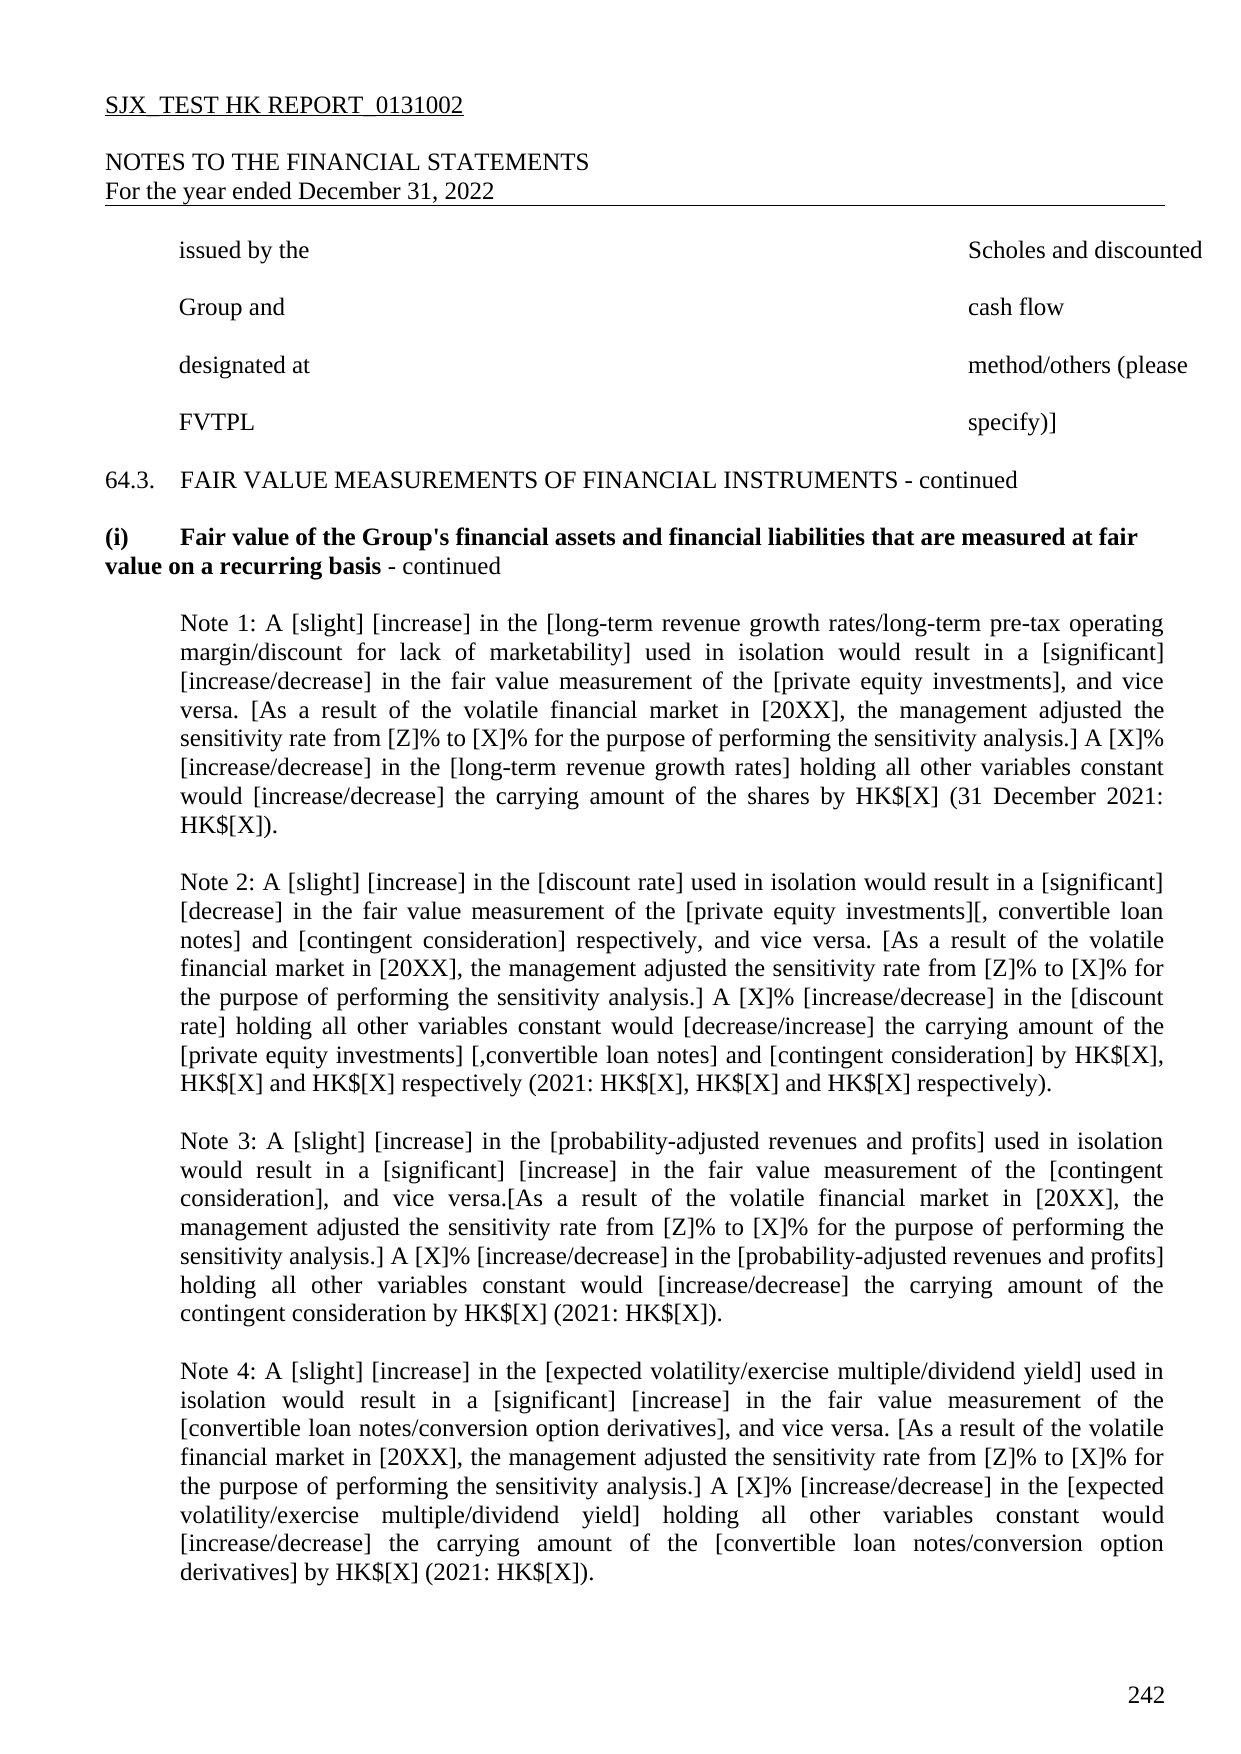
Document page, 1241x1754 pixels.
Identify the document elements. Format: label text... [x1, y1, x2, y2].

text Note 2: A [slight] [increase] in the [discount rate] used in isolation would result in a [significant] [decrease] in the fair value measurement of the [private equity investments][, convertible loan notes] and [contingent consideration] respectively, and vice versa. [As a result of the volatile financial market in [20XX], the management adjusted the sensitivity rate from [Z]% to [X]% for the purpose of performing the sensitivity analysis.] A [X]% [increase/decrease] in the [discount rate] holding all other variables constant would [decrease/increase] the carrying amount of the [private equity investments] [,convertible loan notes] and [contingent consideration] by HK$[X], HK$[X] and HK$[X] respectively (2021: HK$[X], HK$[X] and HK$[X] respectively). [180, 867, 1165, 1097]
text (i) Fair value of the Group's financial assets and financial liabilities that are measured at fair value on a recurring basis - continued [105, 522, 1165, 580]
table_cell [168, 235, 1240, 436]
text Note 1: A [slight] [increase] in the [long-term revenue growth rates/long-term pre-tax operating margin/discount for lack of marketability] used in isolation would result in a [significant] [increase/decrease] in the fair value measurement of the [private equity investments], and vice versa. [As a result of the volatile financial market in [20XX], the management adjusted the sensitivity rate from [Z]% to [X]% for the purpose of performing the sensitivity analysis.] A [X]% [increase/decrease] in the [long-term revenue growth rates] holding all other variables constant would [increase/decrease] the carrying amount of the shares by HK$[X] (31 December 2021: HK$[X]). [180, 608, 1165, 838]
text Note 4: A [slight] [increase] in the [expected volatility/exercise multiple/dividend yield] used in isolation would result in a [significant] [increase] in the fair value measurement of the [convertible loan notes/conversion option derivatives], and vice versa. [As a result of the volatile financial market in [20XX], the management adjusted the sensitivity rate from [Z]% to [X]% for the purpose of performing the sensitivity analysis.] A [X]% [increase/decrease] in the [expected volatility/exercise multiple/dividend yield] holding all other variables constant would [increase/decrease] the carrying amount of the [convertible loan notes/conversion option derivatives] by HK$[X] (2021: HK$[X]). [180, 1356, 1165, 1586]
text 64.3. FAIR VALUE MEASUREMENTS OF FINANCIAL INSTRUMENTS - continued [105, 465, 1165, 493]
text Note 3: A [slight] [increase] in the [probability-adjusted revenues and profits] used in isolation would result in a [significant] [increase] in the fair value measurement of the [contingent consideration], and vice versa.[As a result of the volatile financial market in [20XX], the management adjusted the sensitivity rate from [Z]% to [X]% for the purpose of performing the sensitivity analysis.] A [X]% [increase/decrease] in the [probability-adjusted revenues and profits] holding all other variables constant would [increase/decrease] the carrying amount of the contingent consideration by HK$[X] (2021: HK$[X]). [180, 1126, 1165, 1327]
